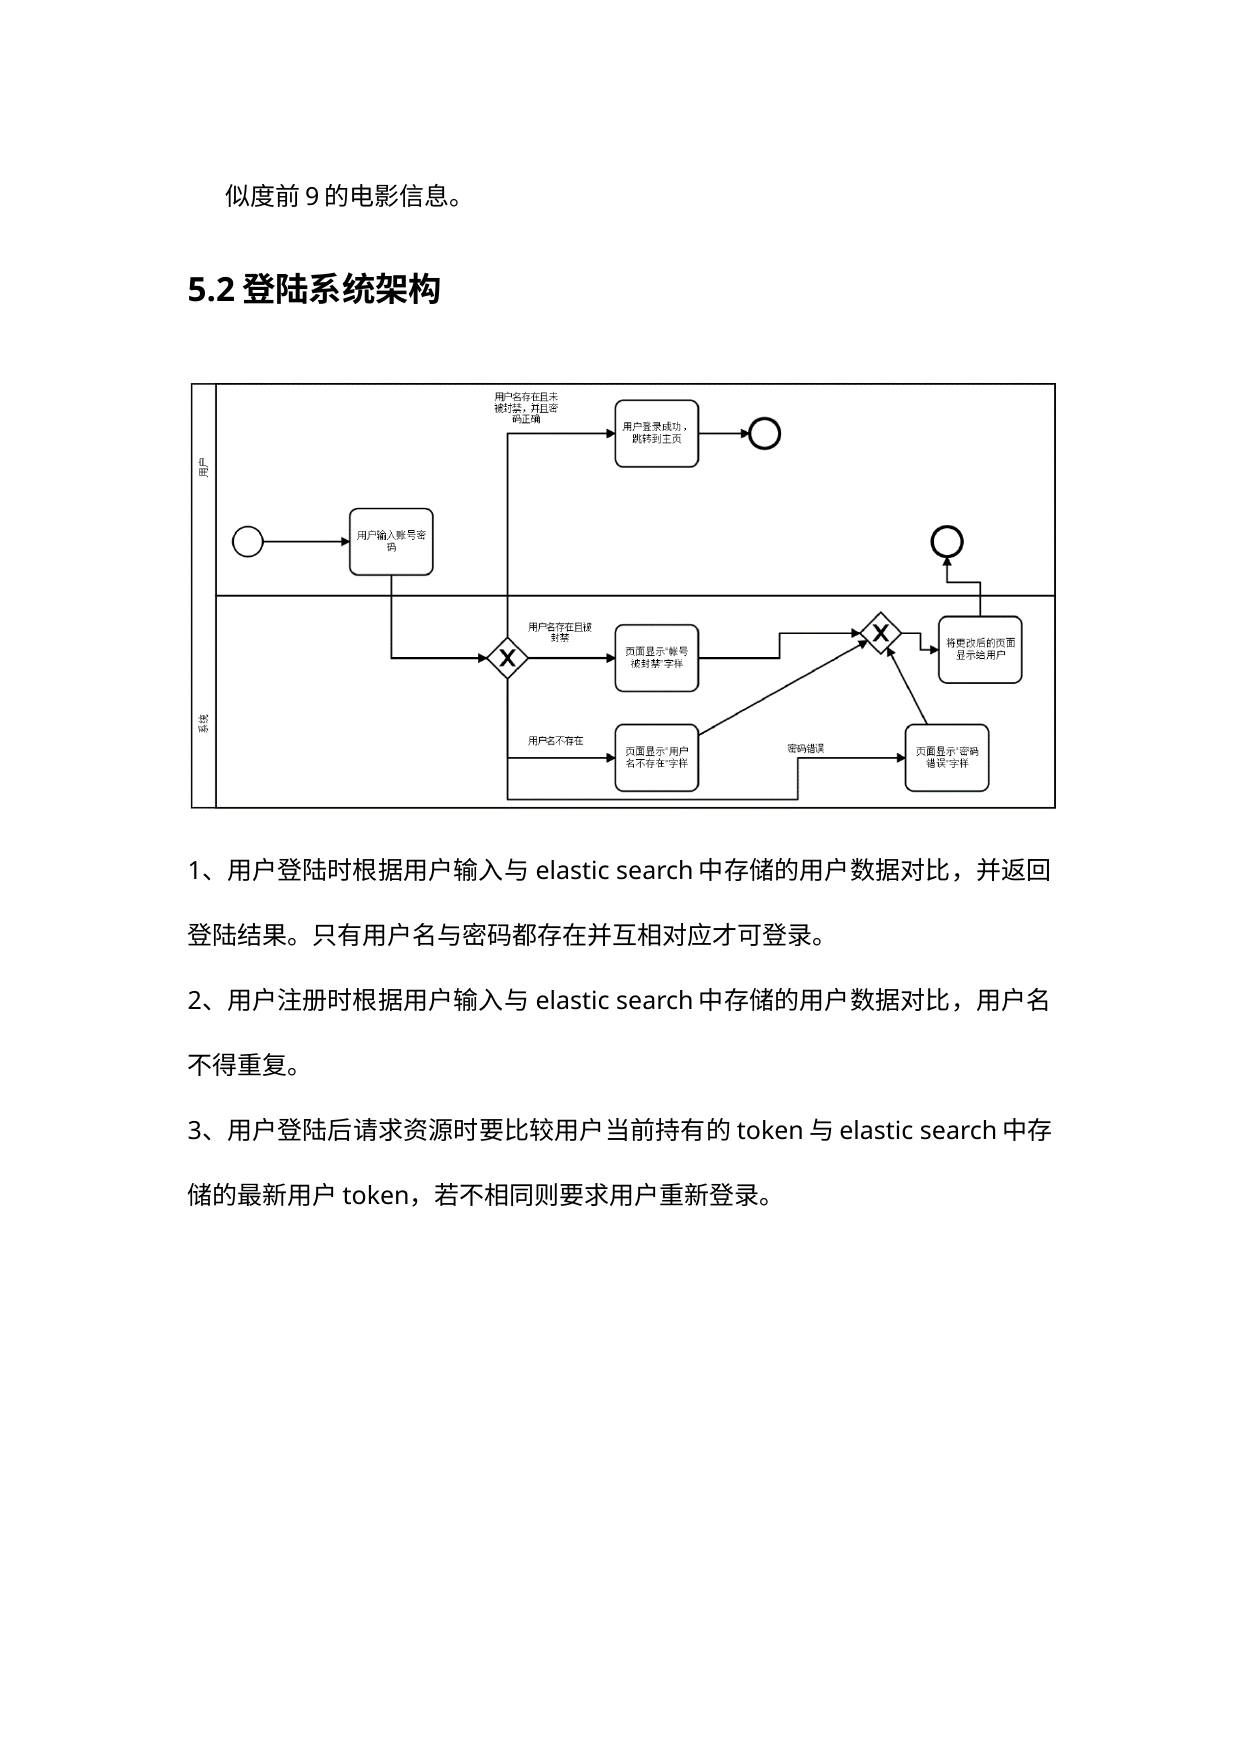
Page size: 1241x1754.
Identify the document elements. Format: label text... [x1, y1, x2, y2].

subtitle 5.2登陆系统架构 [187, 254, 1053, 319]
list 用户注册时根据用户输入与elastic search中存储的用户数据对比，用户名不得重复。 [187, 966, 1053, 1096]
picture [187, 381, 1057, 810]
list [187, 162, 1053, 227]
list 用户登陆后请求资源时要比较用户当前持有的token与elastic search中存储的最新用户token，若不相同则要求用户重新登录。 [187, 1096, 1053, 1226]
list 用户登陆时根据用户输入与elastic search中存储的用户数据对比，并返回登陆结果。只有用户名与密码都存在并互相对应才可登录。 [187, 836, 1053, 966]
